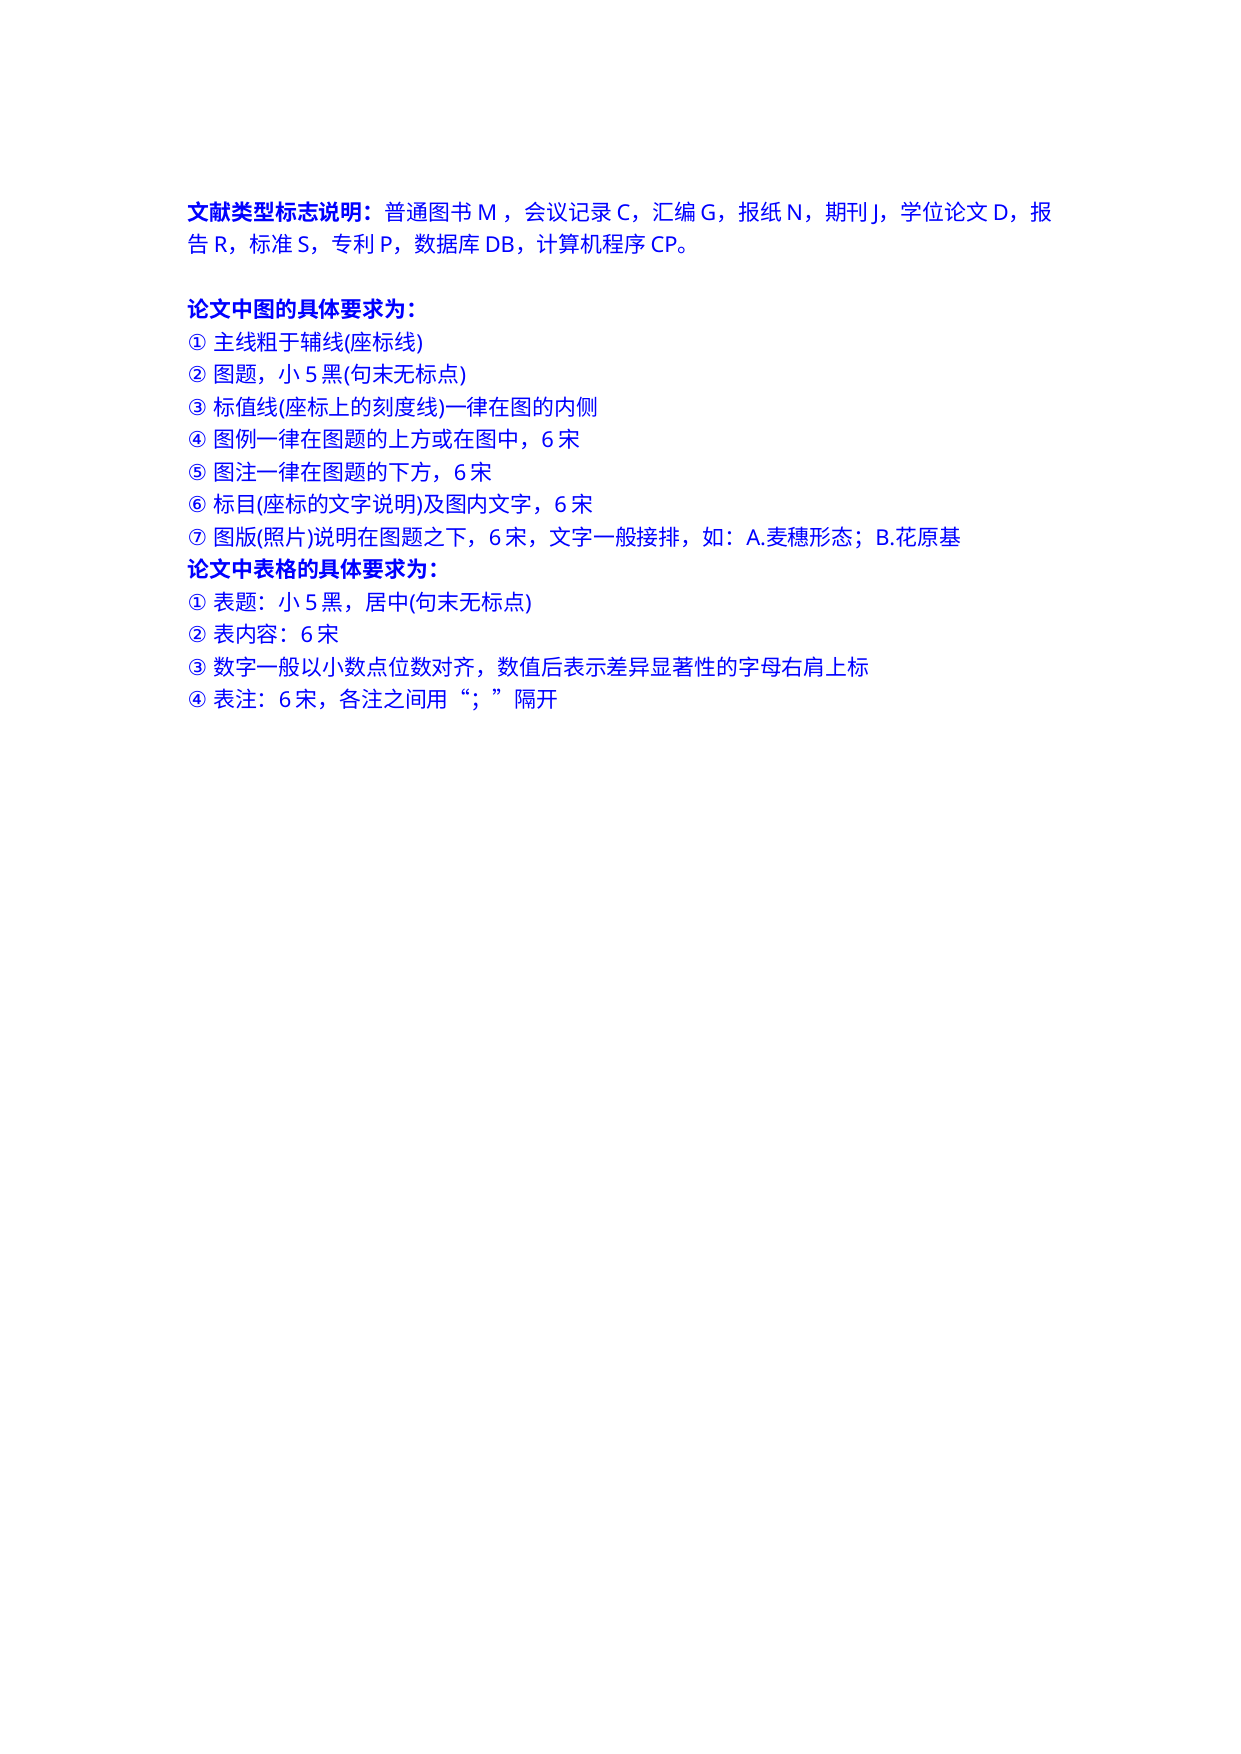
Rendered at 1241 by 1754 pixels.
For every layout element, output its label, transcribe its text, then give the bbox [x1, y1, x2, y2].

text 论文中图的具体要求为： [187, 292, 1053, 324]
text ③ 标值线(座标上的刻度线)一律在图的内侧 [187, 389, 1053, 422]
text ② 图题，小5黑(句末无标点) [187, 357, 1053, 389]
text ⑦ 图版(照片)说明在图题之下，6宋，文字一般接排，如：A.麦穗形态；B.花原基 [187, 519, 1053, 552]
text 论文中表格的具体要求为： [187, 552, 1053, 584]
text ⑤ 图注一律在图题的下方，6宋 [187, 454, 1053, 487]
text ① 主线粗于辅线(座标线) [187, 324, 1053, 357]
text ⑥ 标目(座标的文字说明)及图内文字，6宋 [187, 487, 1053, 519]
text ① 表题：小5黑，居中(句末无标点) [187, 584, 1053, 617]
text ③ 数字一般以小数点位数对齐，数值后表示差异显著性的字母右肩上标 [187, 649, 1053, 682]
text ② 表内容：6宋 [187, 617, 1053, 649]
text 文献类型标志说明：普通图书 M ，会议记录C，汇编G，报纸N，期刊J，学位论文D，报告R，标准S，专利P，数据库DB，计算机程序CP。 [187, 194, 1053, 259]
text ④ 表注：6宋，各注之间用“；”隔开 [187, 682, 1053, 714]
text ④ 图例一律在图题的上方或在图中，6宋 [187, 422, 1053, 454]
